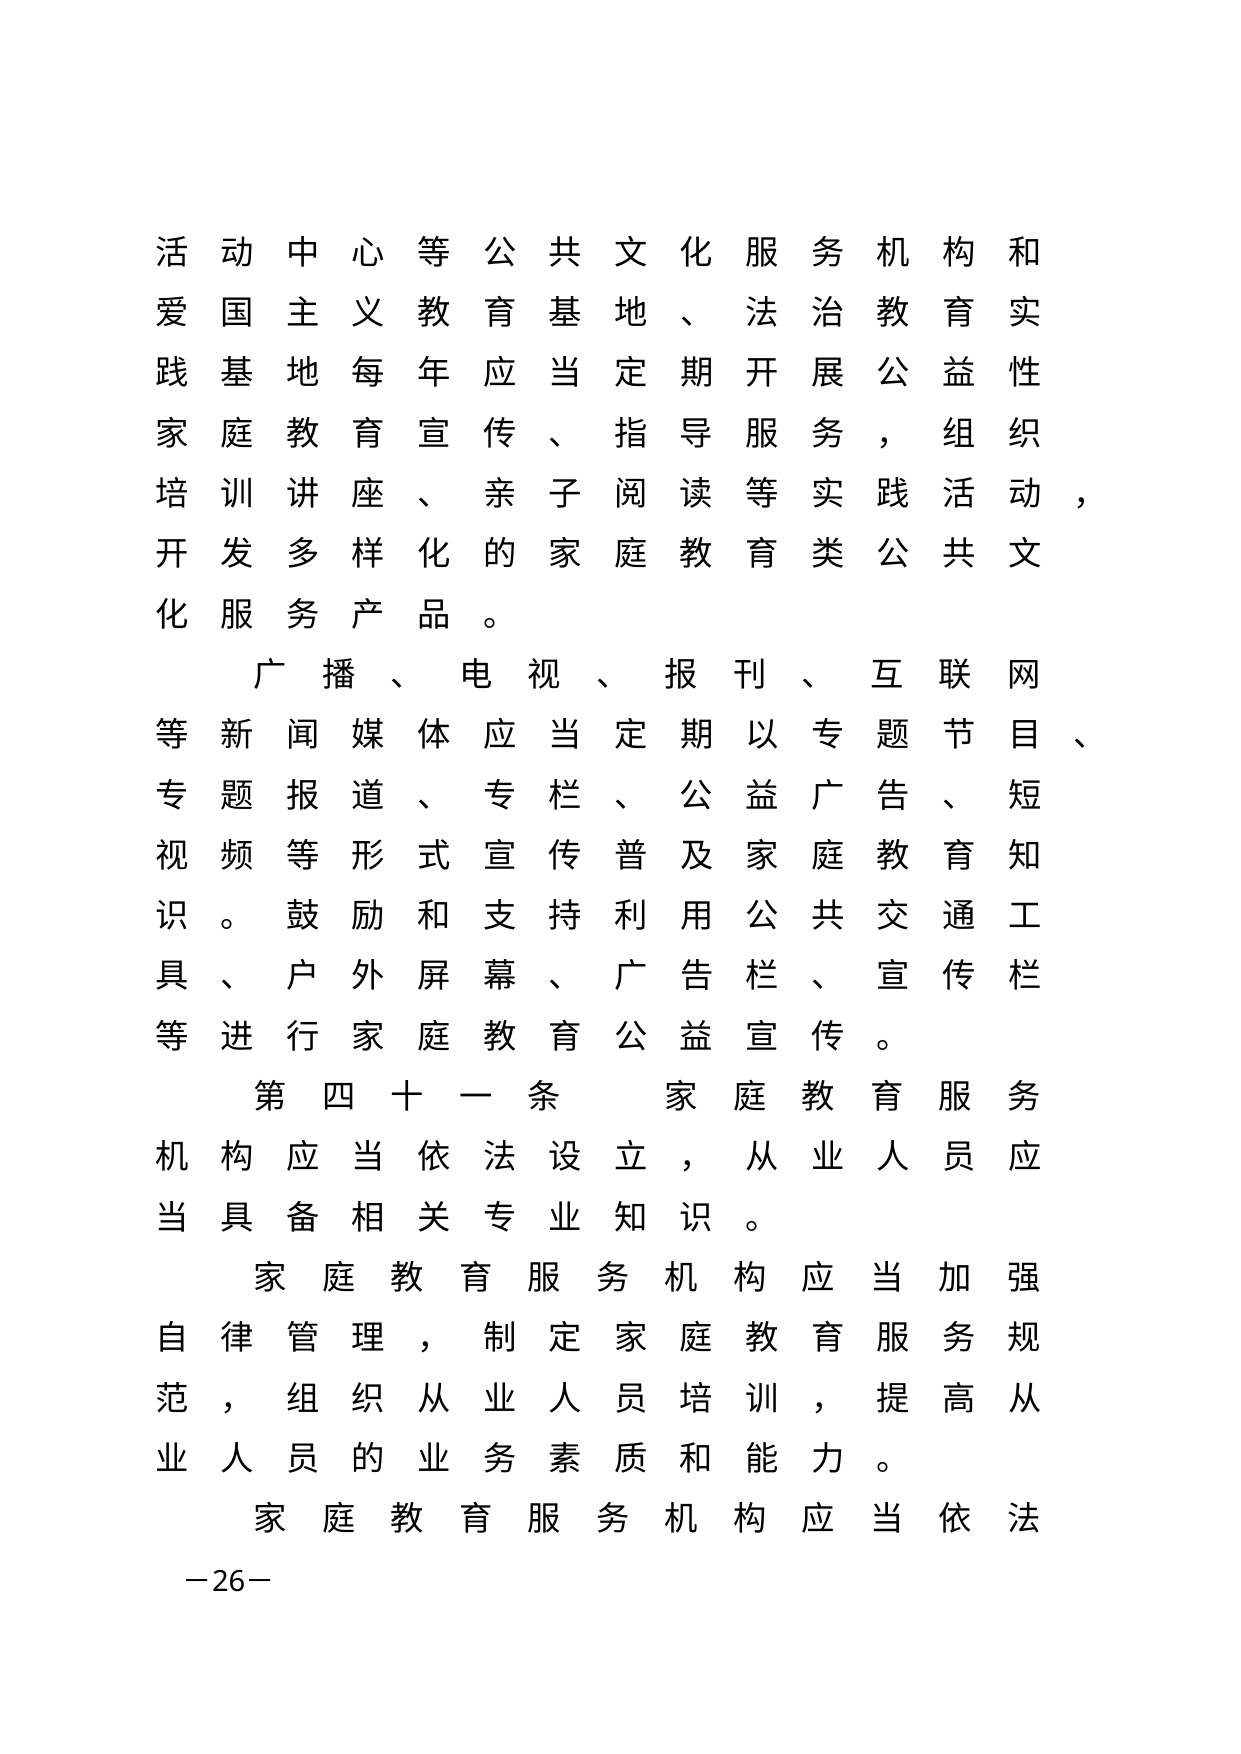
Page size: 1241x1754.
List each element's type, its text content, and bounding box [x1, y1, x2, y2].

text 广播、电视、报刊、互联网等新闻媒体应当定期以专题节目、专题报道、专栏、公益广告、短视频等形式宣传普及家庭教育知识。鼓励和支持利用公共交通工具、户外屏幕、广告栏、宣传栏等进行家庭教育公益宣传。 [155, 642, 1073, 1064]
text 家庭教育服务机构应当加强自律管理，制定家庭教育服务规范，组织从业人员培训，提高从业人员的业务素质和能力。 [155, 1245, 1073, 1486]
text 第四十一条 家庭教育服务机构应当依法设立，从业人员应当具备相关专业知识。 [155, 1064, 1073, 1245]
text 家庭教育服务机构应当依法开展家庭教育服务，不得违规收费，不得泄露未成年人及其父母或者其他监护人的隐私和个人信息，不得侵害未成年人的合法权益。 [155, 1486, 1073, 1546]
text 第四十条 图书馆、博物馆、文化馆、纪念馆、美术馆、科技馆、体育场馆、青少年宫、儿童活动中心等公共文化服务机构和爱国主义教育基地、法治教育实践基地每年应当定期开展公益性家庭教育宣传、指导服务，组织培训讲座、亲子阅读等实践活动，开发多样化的家庭教育类公共文化服务产品。 [155, 219, 1073, 642]
